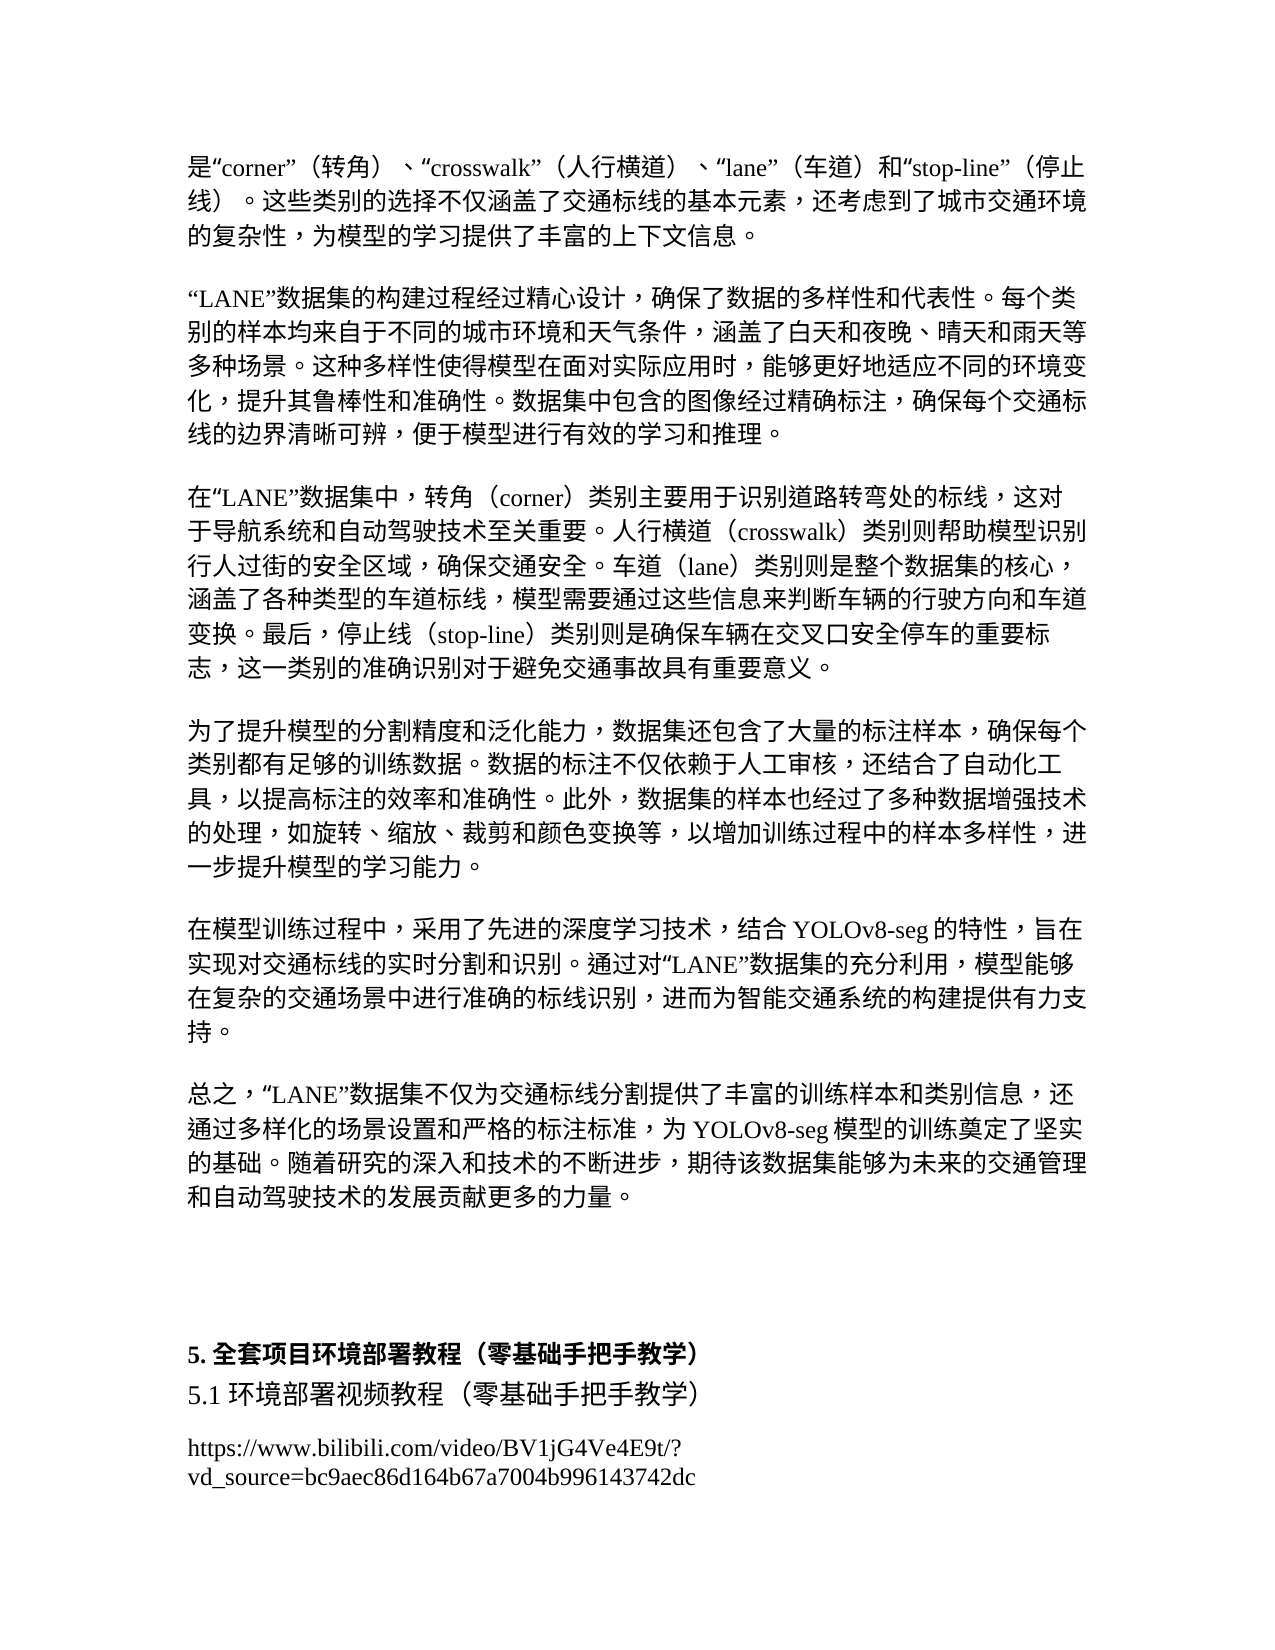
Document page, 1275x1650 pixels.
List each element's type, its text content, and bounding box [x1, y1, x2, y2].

text 5.1 环境部署视频教程（零基础手把手教学） [187, 1376, 1087, 1412]
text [187, 150, 1087, 1213]
subtitle 5. 全套项目环境部署教程（零基础手把手教学） [187, 1336, 1087, 1370]
text https://www.bilibili.com/video/BV1jG4Ve4E9t/?vd_source=bc9aec86d164b67a7004b996143742dc [187, 1433, 1087, 1491]
